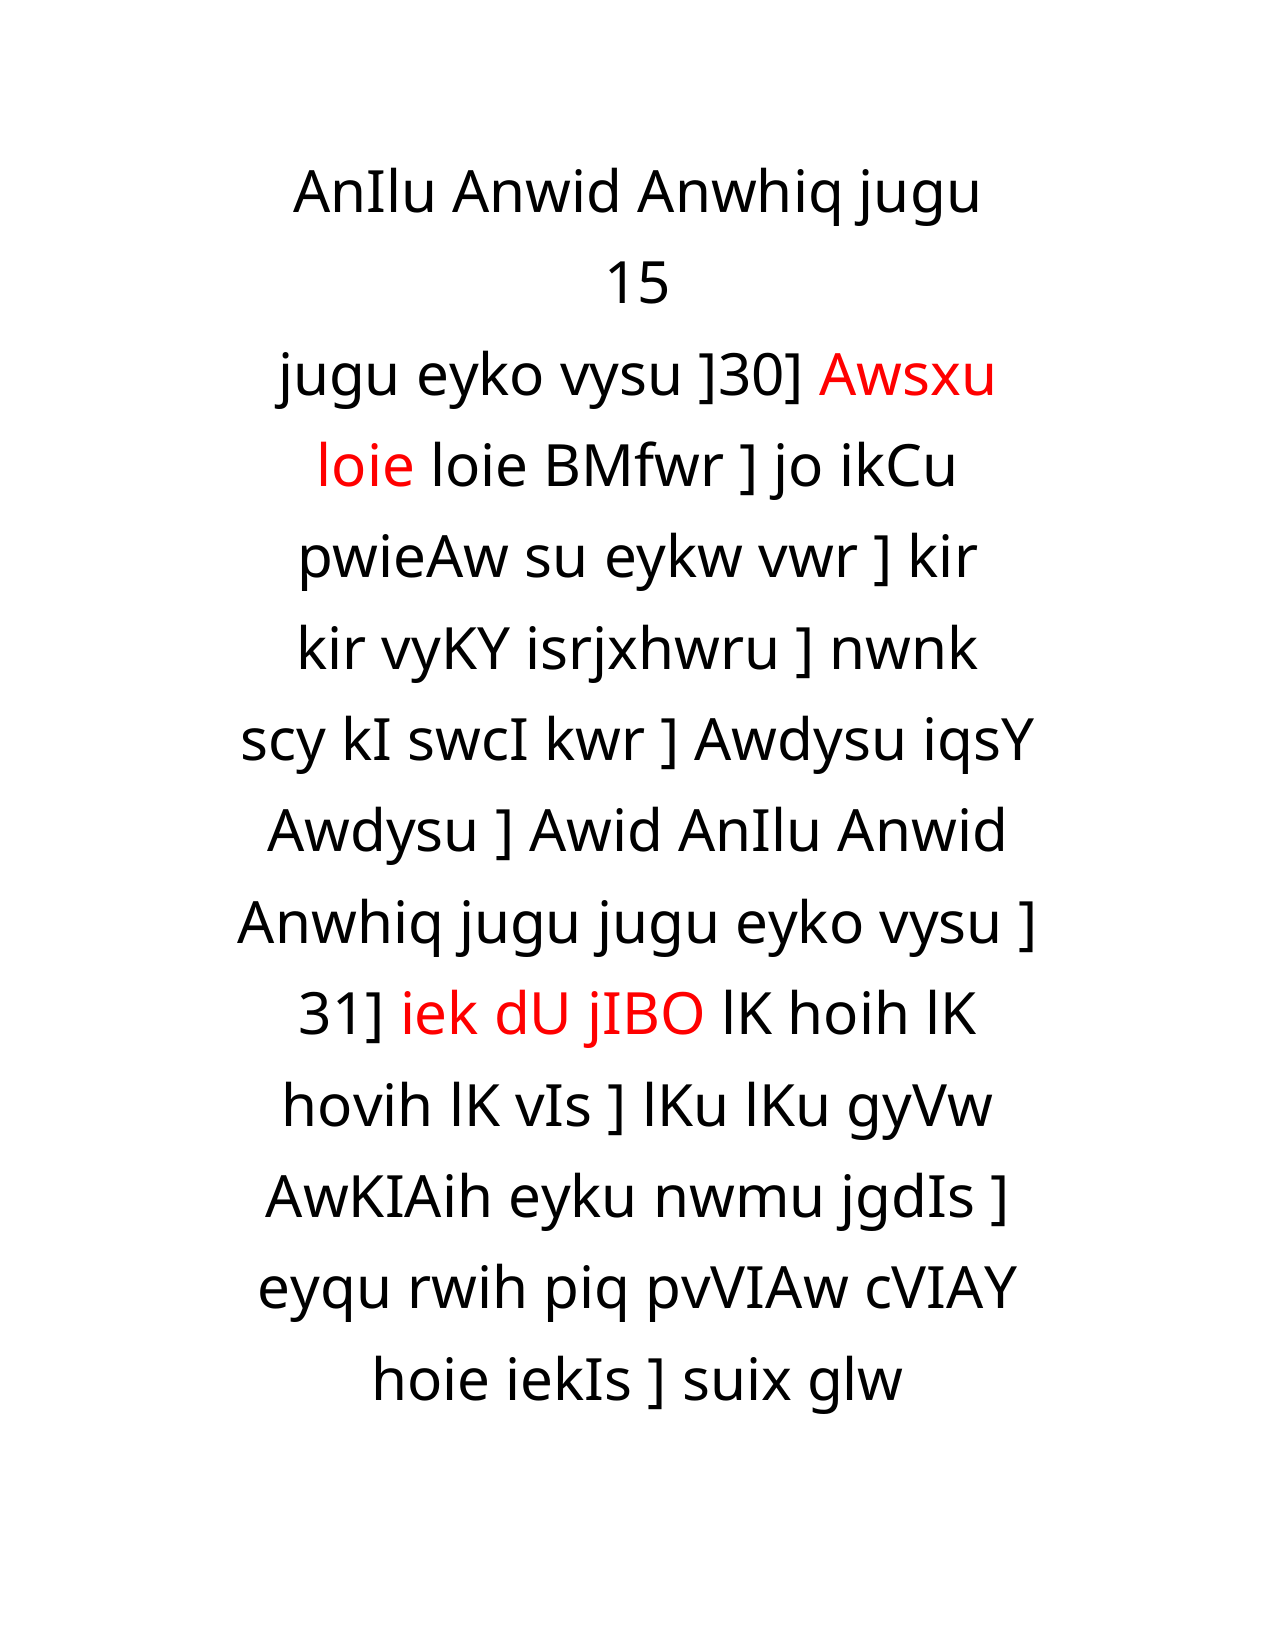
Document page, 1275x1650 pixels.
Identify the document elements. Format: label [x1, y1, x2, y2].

text [150, 150, 1125, 1417]
